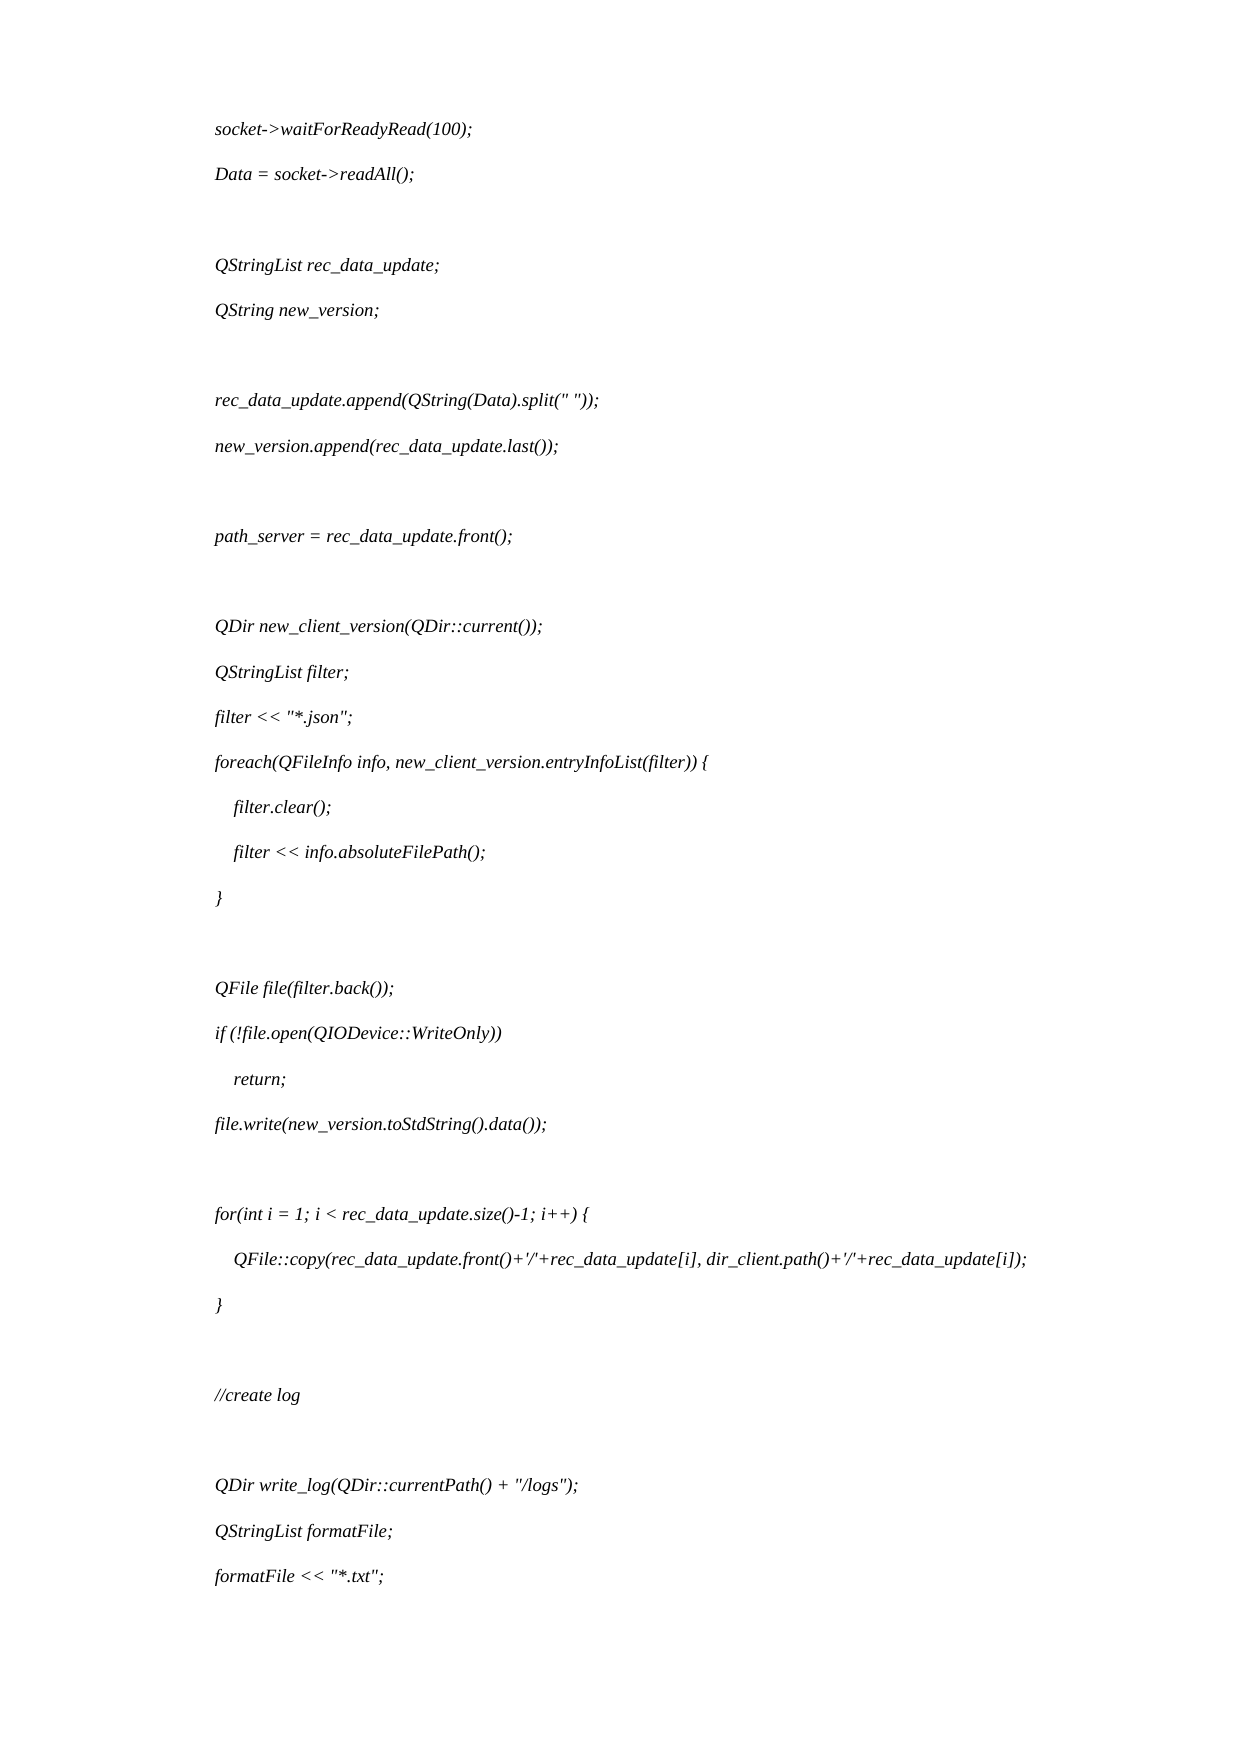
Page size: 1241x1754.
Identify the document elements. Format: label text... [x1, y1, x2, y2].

text if (!file.open(QIODevice::WriteOnly)) [177, 1022, 1152, 1067]
text filter << "*.json"; [177, 706, 1152, 751]
text QStringList filter; [177, 661, 1152, 706]
text Data = socket->readAll(); [177, 163, 1152, 208]
text } [177, 1293, 1152, 1339]
text QString new_version; [177, 299, 1152, 344]
text QDir write_log(QDir::currentPath() + "/logs"); [177, 1474, 1152, 1519]
text path_server = rec_data_update.front(); [177, 525, 1152, 570]
text QStringList formatFile; [177, 1519, 1152, 1565]
text //create log [177, 1384, 1152, 1429]
text QFile file(filter.back()); [177, 977, 1152, 1022]
text for(int i = 1; i < rec_data_update.size()-1; i++) { [177, 1203, 1152, 1248]
text socket->waitForReadyRead(100); [177, 118, 1152, 163]
text foreach(QFileInfo info, new_client_version.entryInfoList(filter)) { [177, 751, 1152, 796]
text filter.clear(); [177, 796, 1152, 841]
text filter << info.absoluteFilePath(); [177, 841, 1152, 887]
text return; [177, 1067, 1152, 1113]
text file.write(new_version.toStdString().data()); [177, 1113, 1152, 1158]
text formatFile << "*.txt"; [177, 1565, 1152, 1610]
text new_version.append(rec_data_update.last()); [177, 434, 1152, 480]
text QDir new_client_version(QDir::current()); [177, 615, 1152, 661]
text QFile::copy(rec_data_update.front()+'/'+rec_data_update[i], dir_client.path()+'/'+rec_data_update[i]); [177, 1248, 1152, 1293]
text } [177, 887, 1152, 932]
text QStringList rec_data_update; [177, 254, 1152, 299]
text rec_data_update.append(QString(Data).split(" ")); [177, 389, 1152, 434]
